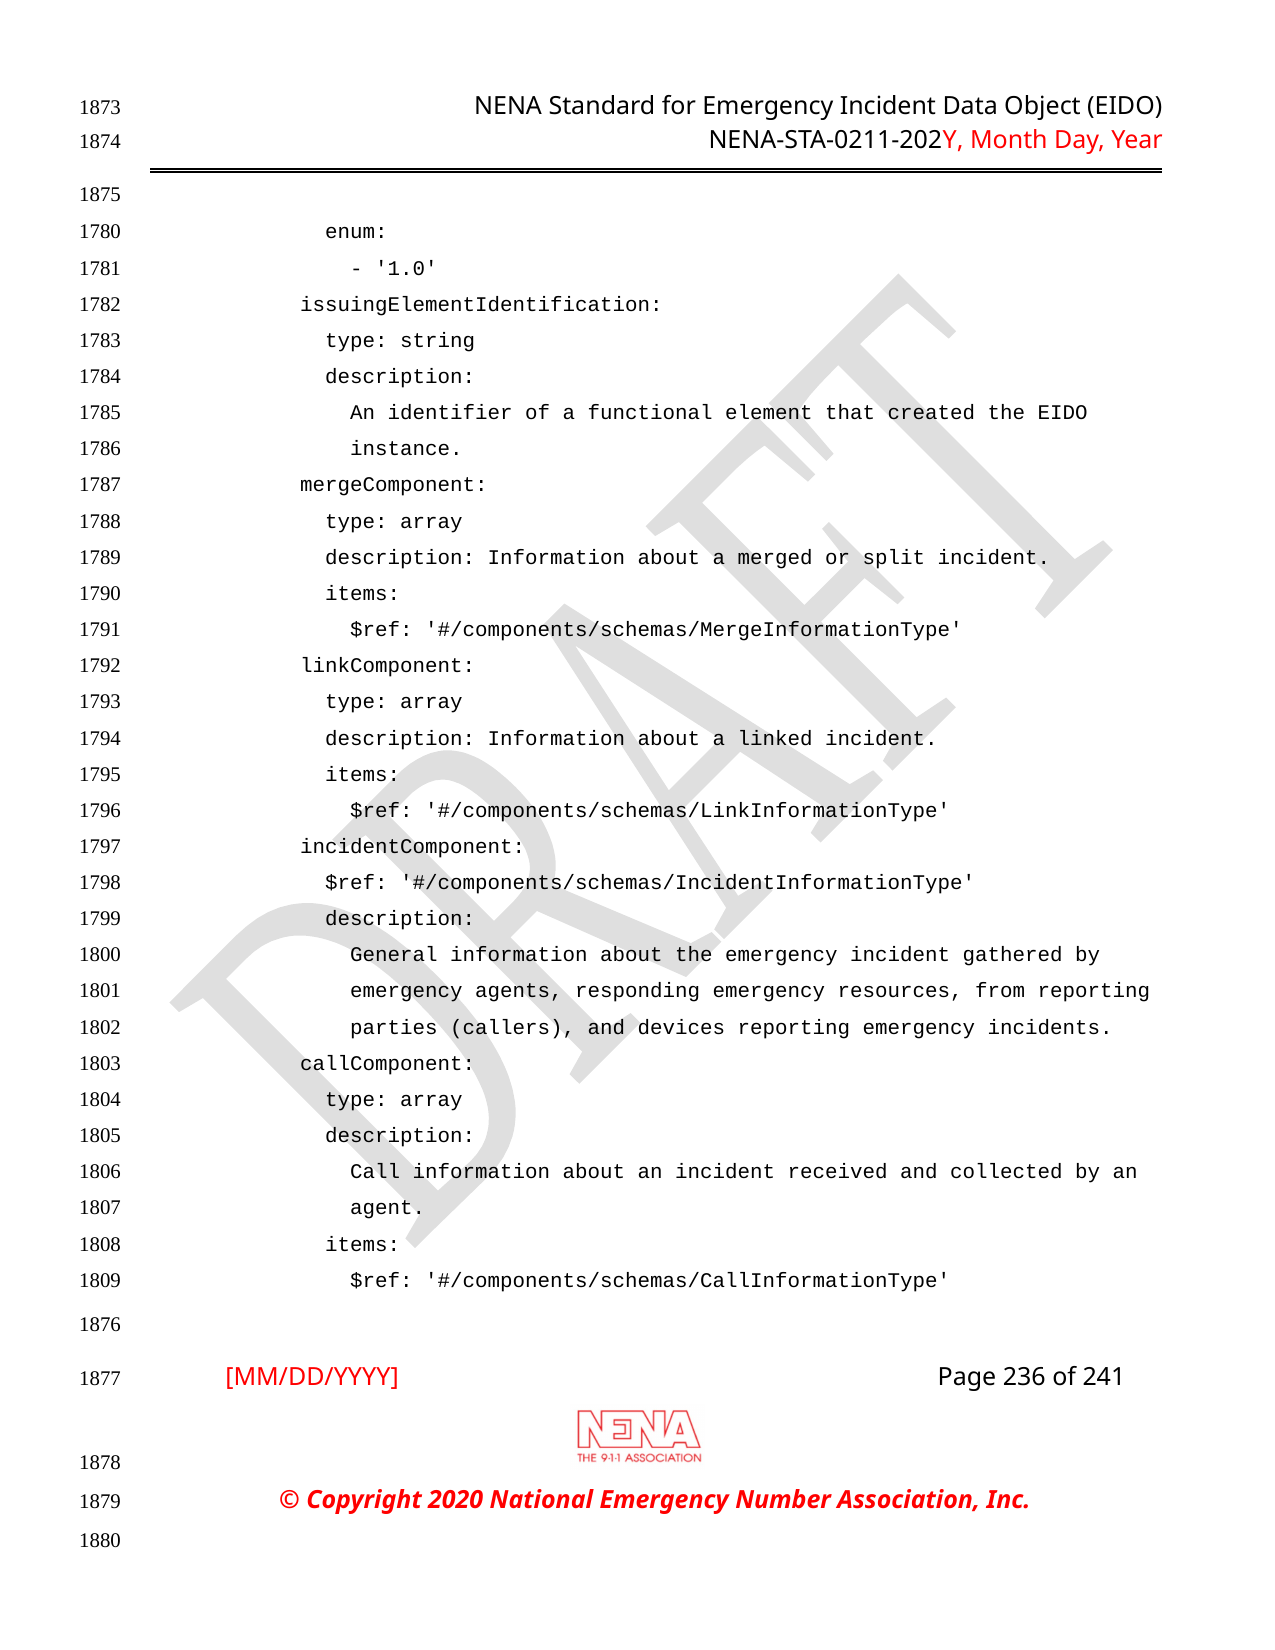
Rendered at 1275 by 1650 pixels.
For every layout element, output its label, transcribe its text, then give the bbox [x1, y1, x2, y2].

text $ref: '#/components/schemas/LinkInformationType' [150, 800, 1162, 823]
text description: [150, 908, 1162, 932]
text type: string [150, 330, 1162, 353]
text emergency agents, responding emergency resources, from reporting [150, 981, 1162, 1004]
text agent. [150, 1197, 1162, 1221]
picture [569, 1404, 706, 1470]
text type: array [150, 1089, 1162, 1113]
text $ref: '#/components/schemas/IncidentInformationType' [150, 872, 1162, 896]
text callComponent: [150, 1053, 1162, 1076]
text enum: [150, 221, 1162, 245]
text General information about the emergency incident gathered by [150, 944, 1162, 968]
text $ref: '#/components/schemas/MergeInformationType' [150, 619, 1162, 643]
text description: [150, 1125, 1162, 1149]
text An identifier of a functional element that created the EIDO [150, 402, 1162, 426]
text description: Information about a linked incident. [150, 727, 1162, 751]
text - '1.0' [150, 258, 1162, 281]
text type: array [150, 691, 1162, 715]
text description: Information about a merged or split incident. [150, 547, 1162, 570]
text $ref: '#/components/schemas/CallInformationType' [150, 1270, 1162, 1293]
text Call information about an incident received and collected by an [150, 1161, 1162, 1185]
text linkComponent: [150, 655, 1162, 679]
text parties (callers), and devices reporting emergency incidents. [150, 1017, 1162, 1040]
text type: array [150, 511, 1162, 534]
text mergeComponent: [150, 474, 1162, 498]
text description: [150, 366, 1162, 390]
text incidentComponent: [150, 836, 1162, 859]
text issuingElementIdentification: [150, 294, 1162, 317]
text items: [150, 1233, 1162, 1257]
text instance. [150, 438, 1162, 462]
text items: [150, 764, 1162, 787]
text items: [150, 583, 1162, 607]
